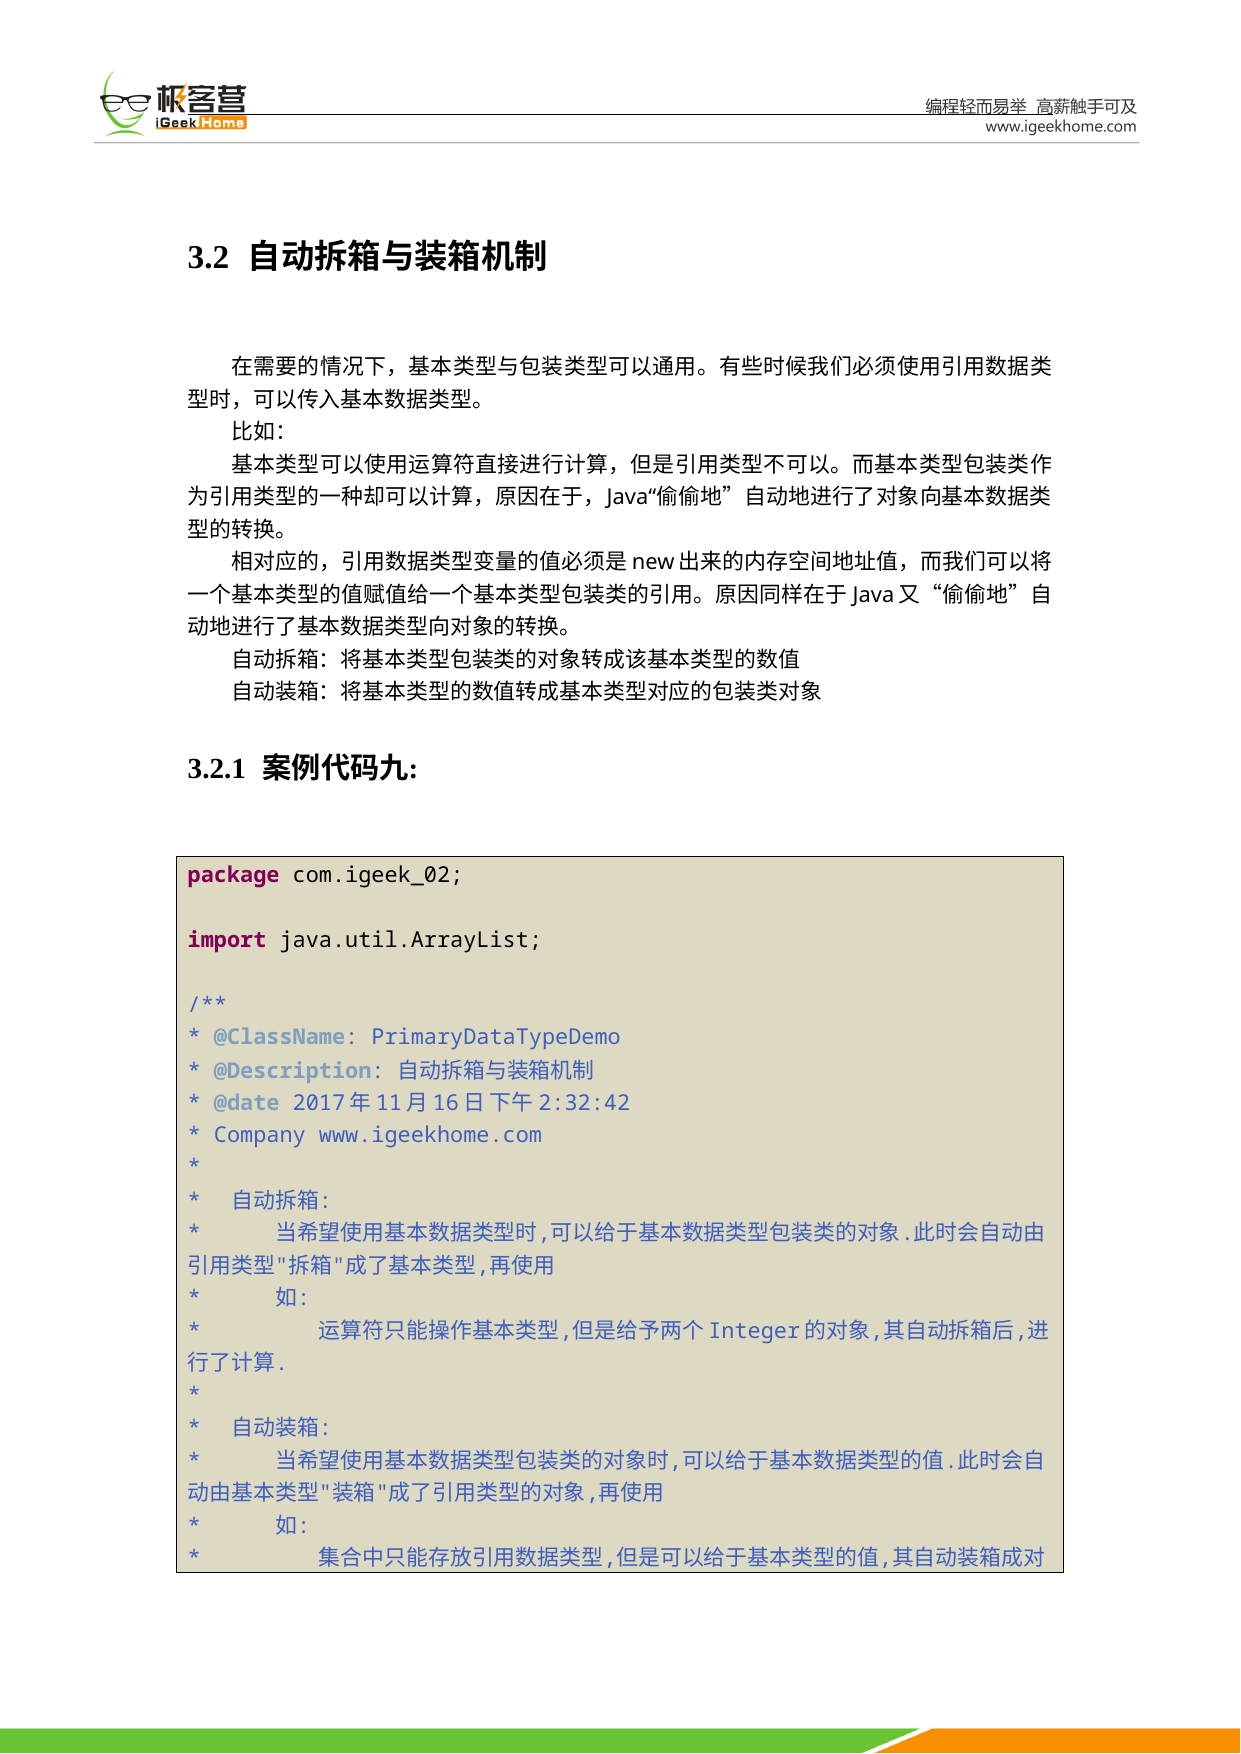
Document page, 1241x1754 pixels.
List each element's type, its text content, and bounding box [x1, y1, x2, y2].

text 比如： [187, 414, 1053, 446]
text 自动拆箱：将基本类型包装类的对象转成该基本类型的数值 [187, 641, 1053, 674]
text 基本类型可以使用运算符直接进行计算，但是引用类型不可以。而基本类型包装类作为引用类型的一种却可以计算，原因在于，Java“偷偷地”自动地进行了对象向基本数据类型的转换。 [187, 446, 1053, 544]
subtitle 案例代码九: [187, 733, 1053, 798]
picture [0, 1690, 1241, 1753]
text 相对应的，引用数据类型变量的值必须是new出来的内存空间地址值，而我们可以将一个基本类型的值赋值给一个基本类型包装类的引用。原因同样在于Java又“偷偷地”自动地进行了基本数据类型向对象的转换。 [187, 544, 1053, 641]
text 在需要的情况下，基本类型与包装类型可以通用。有些时候我们必须使用引用数据类型时，可以传入基本数据类型。 [187, 349, 1053, 414]
subtitle 自动拆箱与装箱机制 [187, 222, 1053, 287]
text 自动装箱：将基本类型的数值转成基本类型对应的包装类对象 [187, 674, 1053, 706]
picture [0, 1, 1241, 151]
